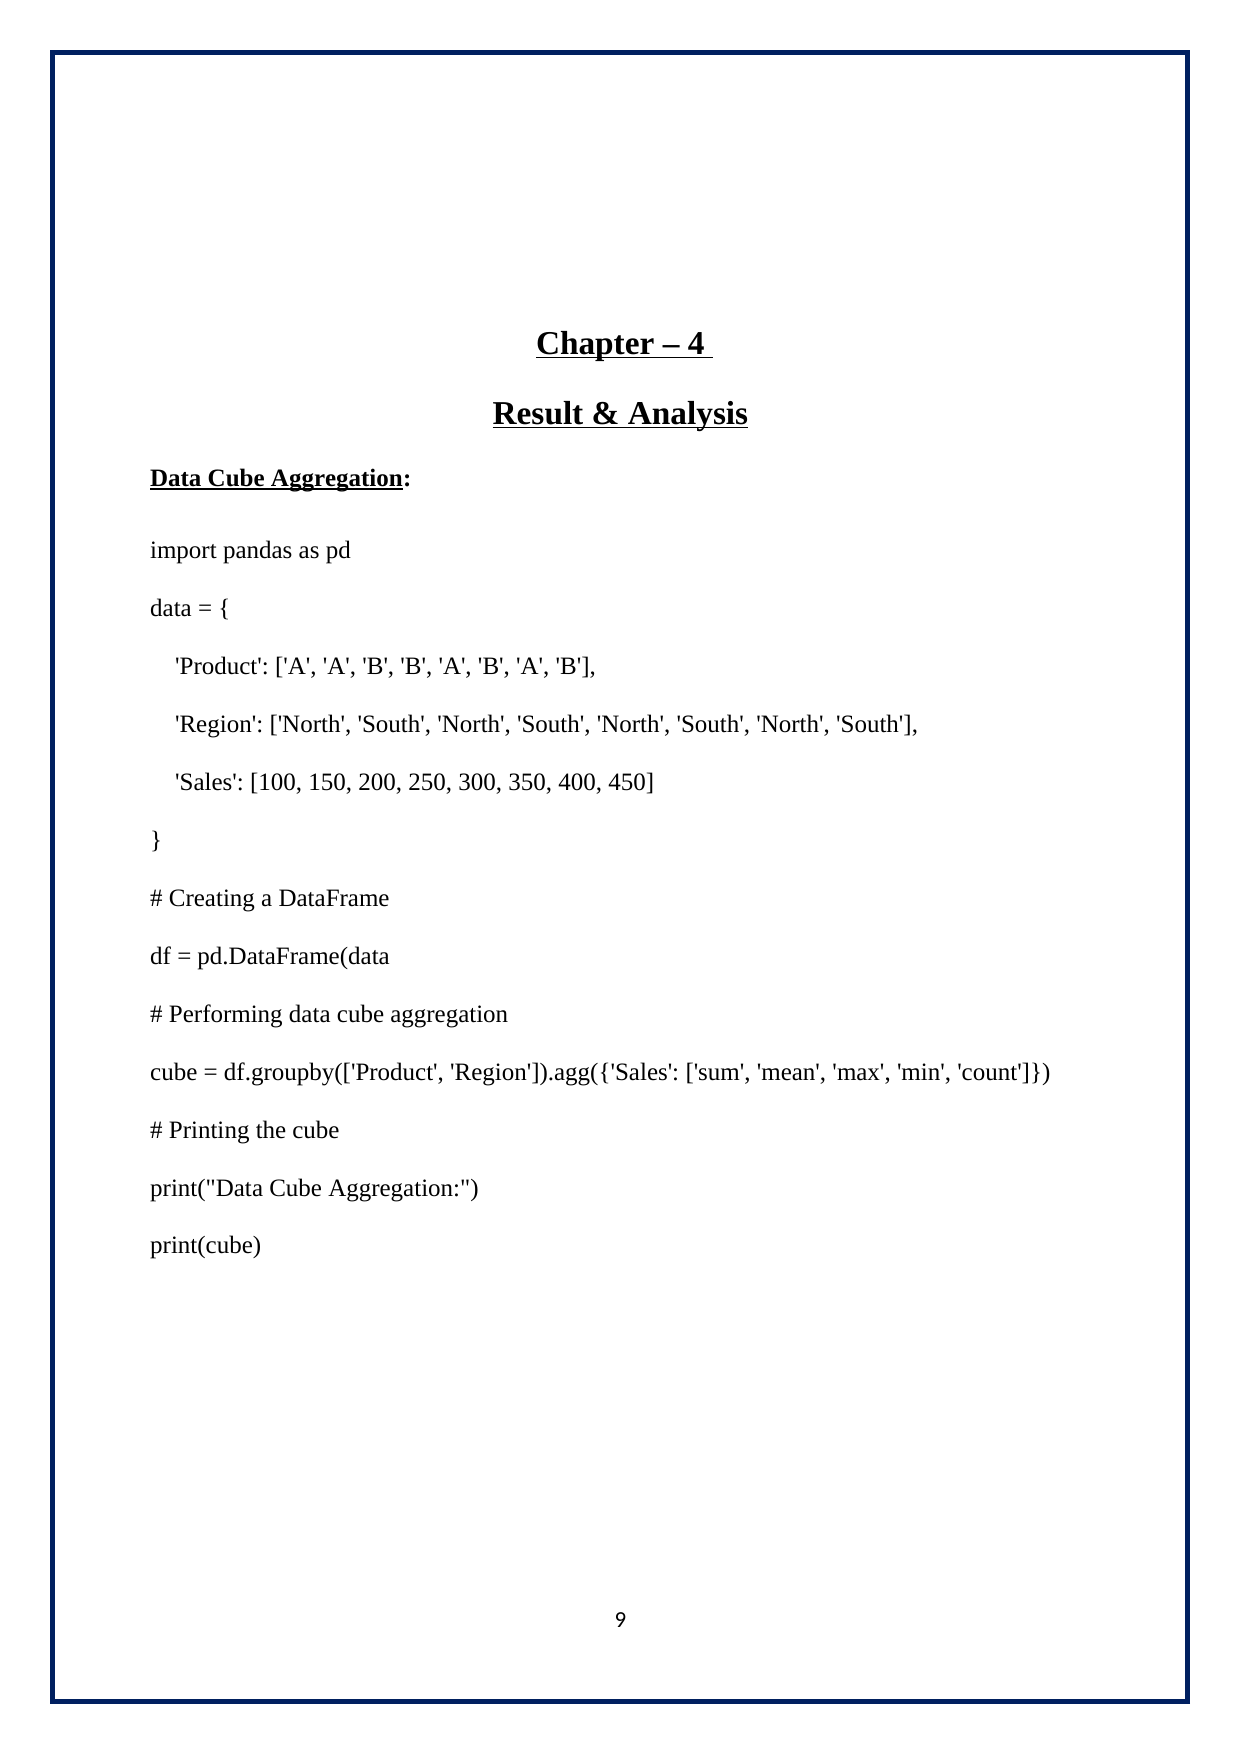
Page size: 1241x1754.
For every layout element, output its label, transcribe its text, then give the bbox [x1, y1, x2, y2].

text Data Cube Aggregation: [150, 463, 1090, 492]
text } [150, 825, 1090, 854]
text Result & Analysis [150, 393, 1090, 432]
text 'Product': ['A', 'A', 'B', 'B', 'A', 'B', 'A', 'B'], [150, 651, 1090, 680]
text 'Sales': [100, 150, 200, 250, 300, 350, 400, 450] [150, 767, 1090, 796]
text df = pd.DataFrame(data [150, 941, 1090, 970]
text Chapter – 4 [150, 323, 1090, 362]
text # Performing data cube aggregation [150, 999, 1090, 1028]
text data = { [150, 593, 1090, 622]
text print("Data Cube Aggregation:") [150, 1173, 1090, 1201]
text 'Region': ['North', 'South', 'North', 'South', 'North', 'South', 'North', 'South'], [150, 709, 1090, 738]
text cube = df.groupby(['Product', 'Region']).agg({'Sales': ['sum', 'mean', 'max', 'min', 'count']}) [150, 1057, 1090, 1086]
text # Printing the cube [150, 1115, 1090, 1143]
text print(cube) [150, 1231, 1090, 1259]
text import pandas as pd [150, 536, 1090, 564]
text # Creating a DataFrame [150, 883, 1090, 912]
